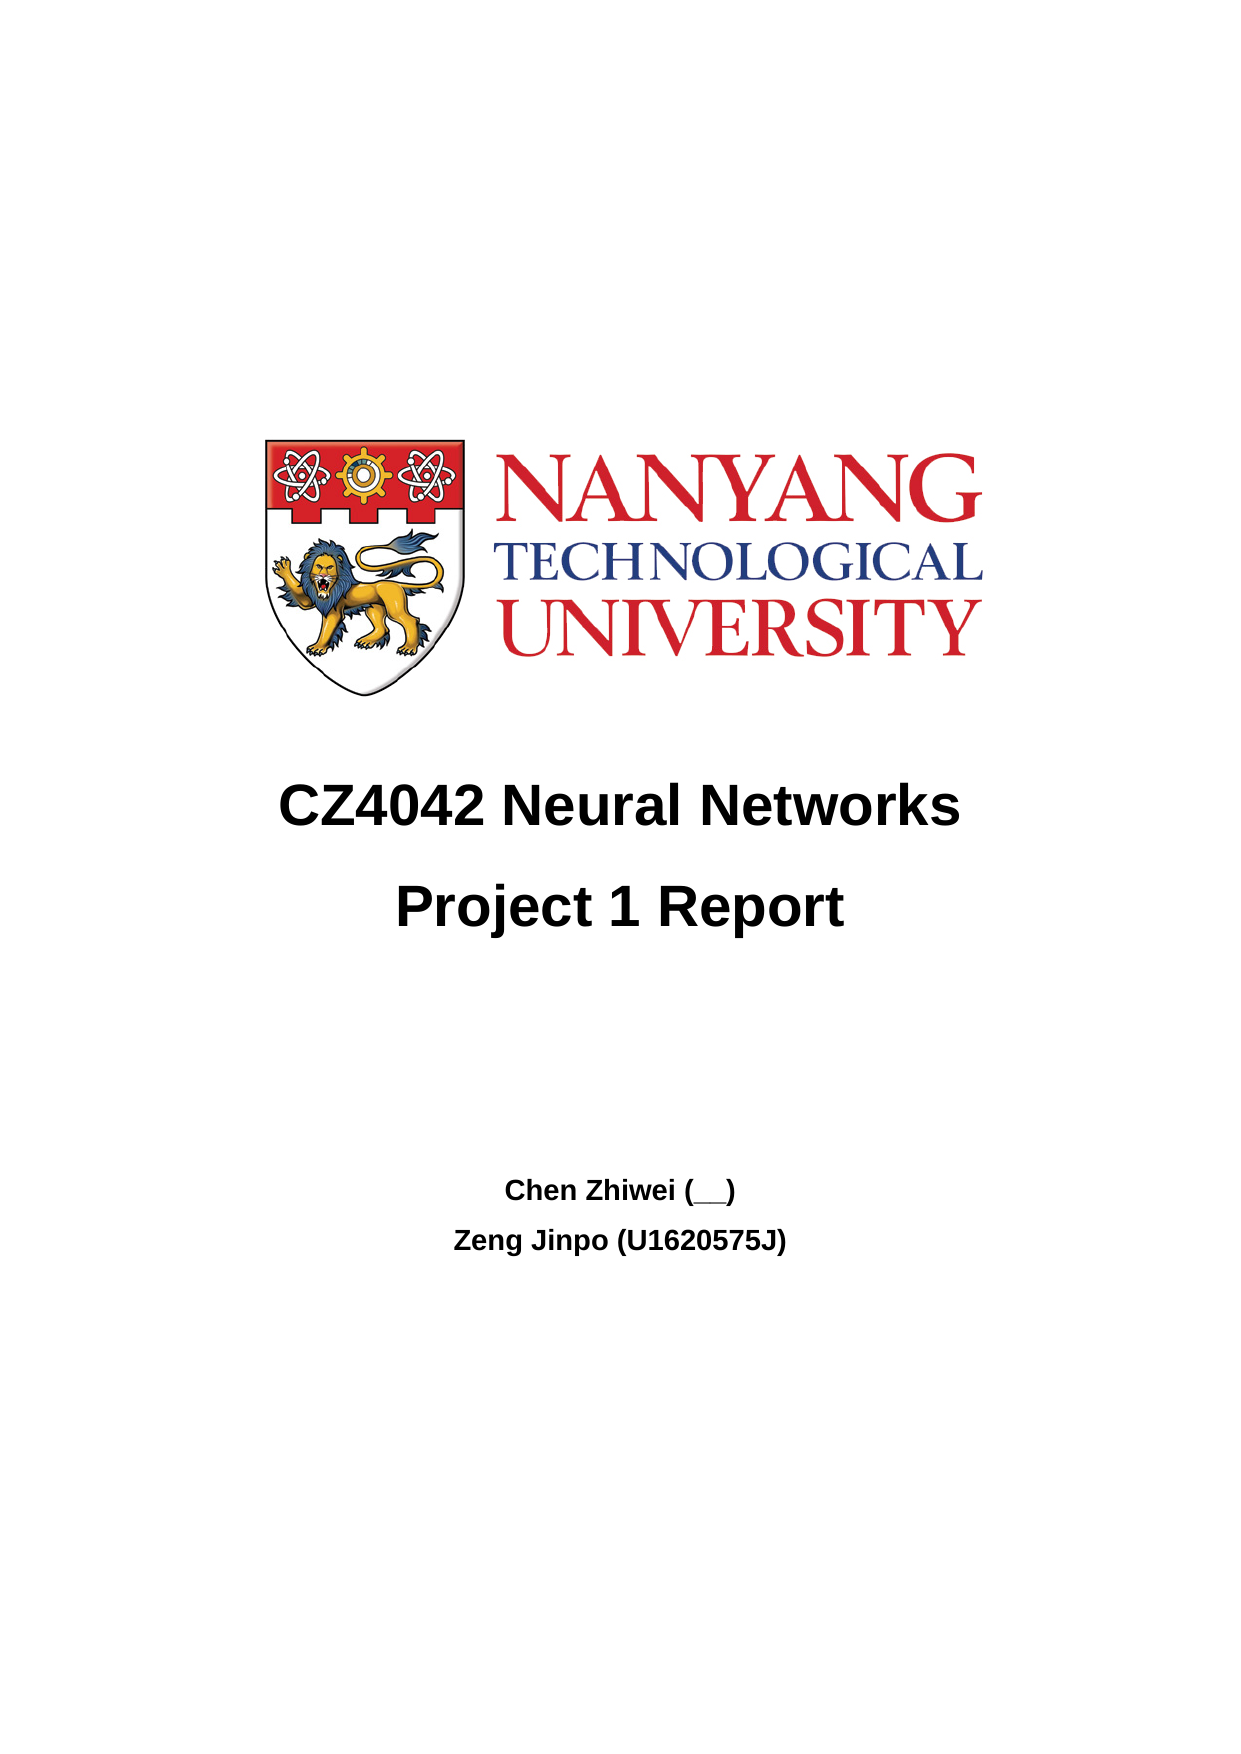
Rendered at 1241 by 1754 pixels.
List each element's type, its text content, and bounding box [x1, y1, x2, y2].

text Zeng Jinpo (U1620575J) [150, 1223, 1090, 1257]
text CZ4042 Neural Networks [150, 771, 1090, 838]
text Chen Zhiwei (__) [150, 1173, 1090, 1207]
picture [249, 426, 991, 708]
text Project 1 Report [150, 871, 1090, 938]
